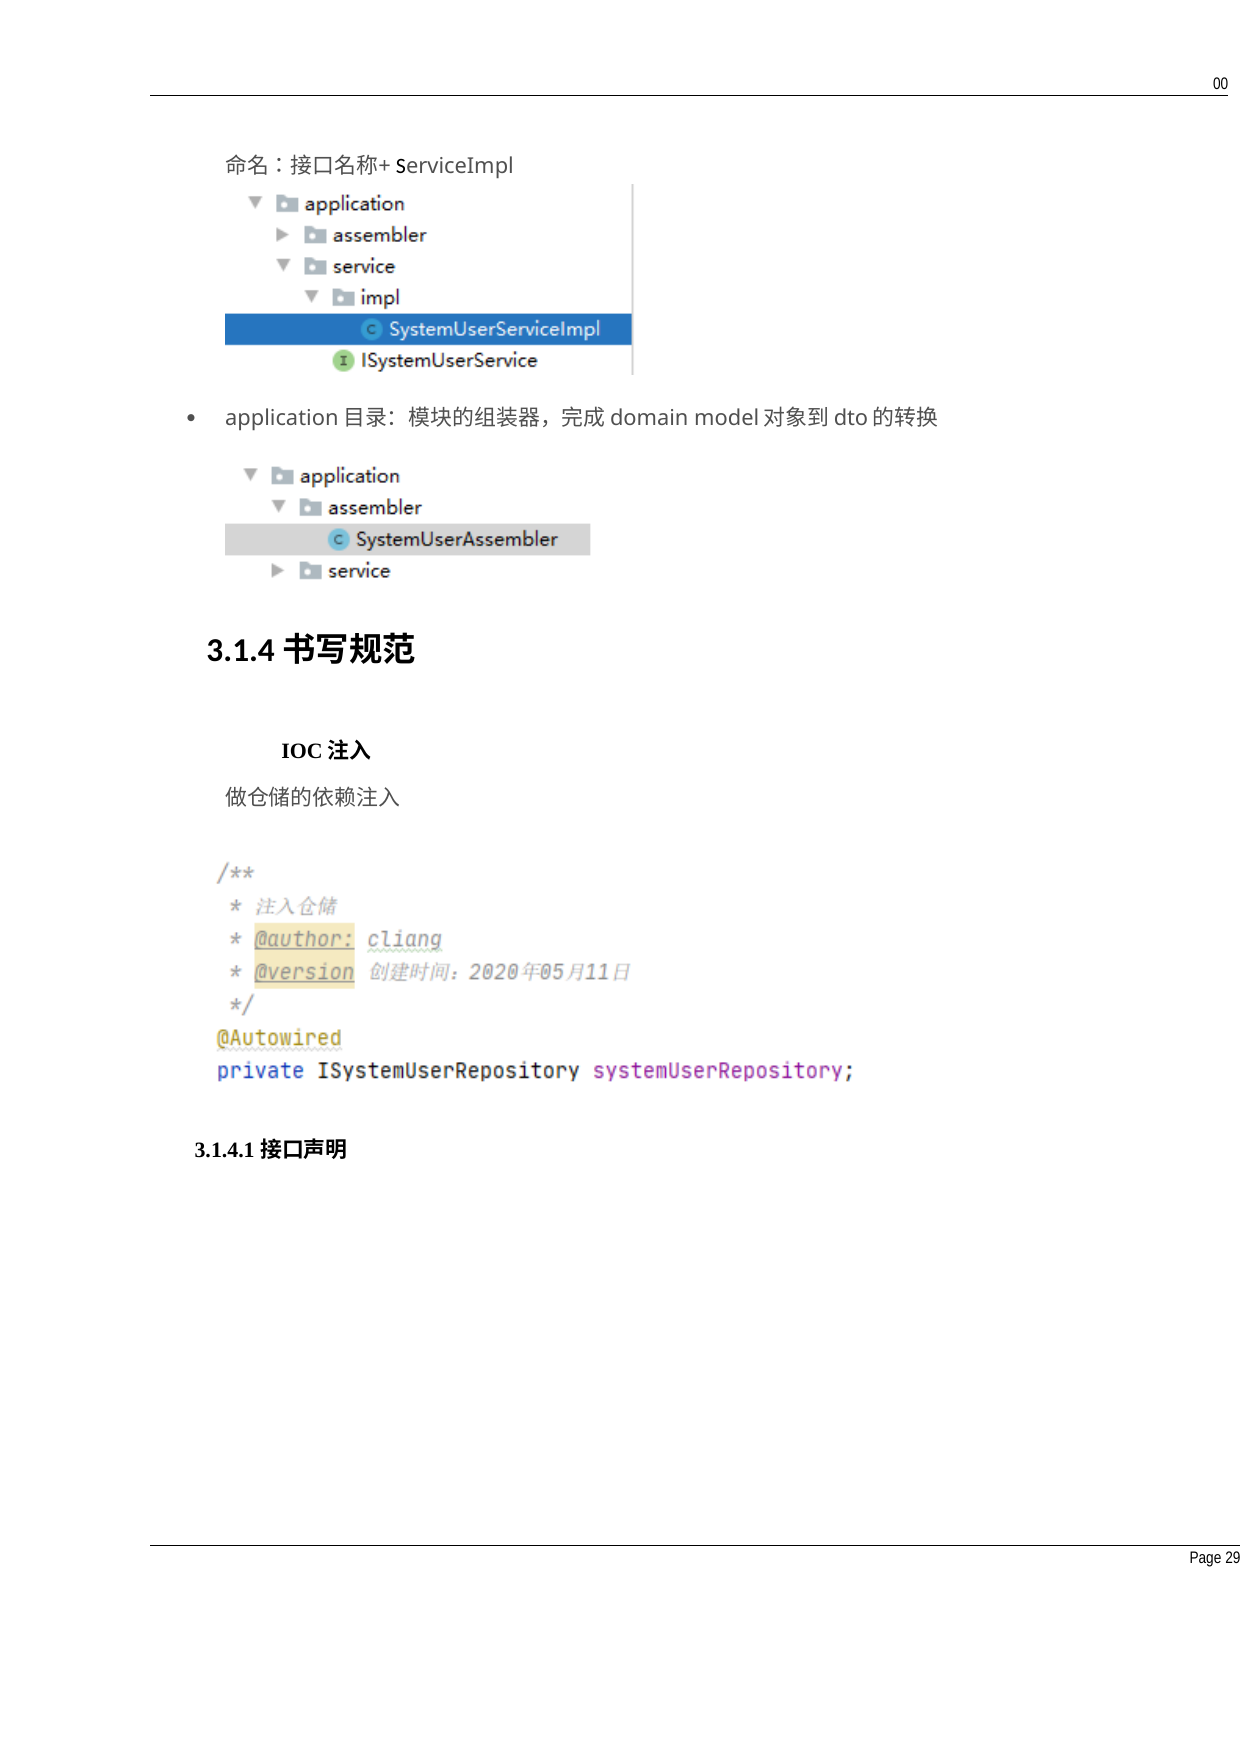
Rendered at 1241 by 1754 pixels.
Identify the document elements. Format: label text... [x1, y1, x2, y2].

subtitle 书写规范 [206, 622, 1240, 671]
list application目录：模块的组装器，完成domain model对象到dto的转换 [187, 399, 1240, 431]
subtitle IOC注入 [281, 733, 1240, 764]
picture [190, 837, 914, 1116]
text 做仓储的依赖注入 [225, 780, 1240, 812]
list 命名：接口名称+ ServiceImpl [225, 150, 1240, 180]
picture [225, 456, 591, 592]
subtitle 接口声明 [194, 1132, 1240, 1164]
picture [225, 184, 635, 375]
